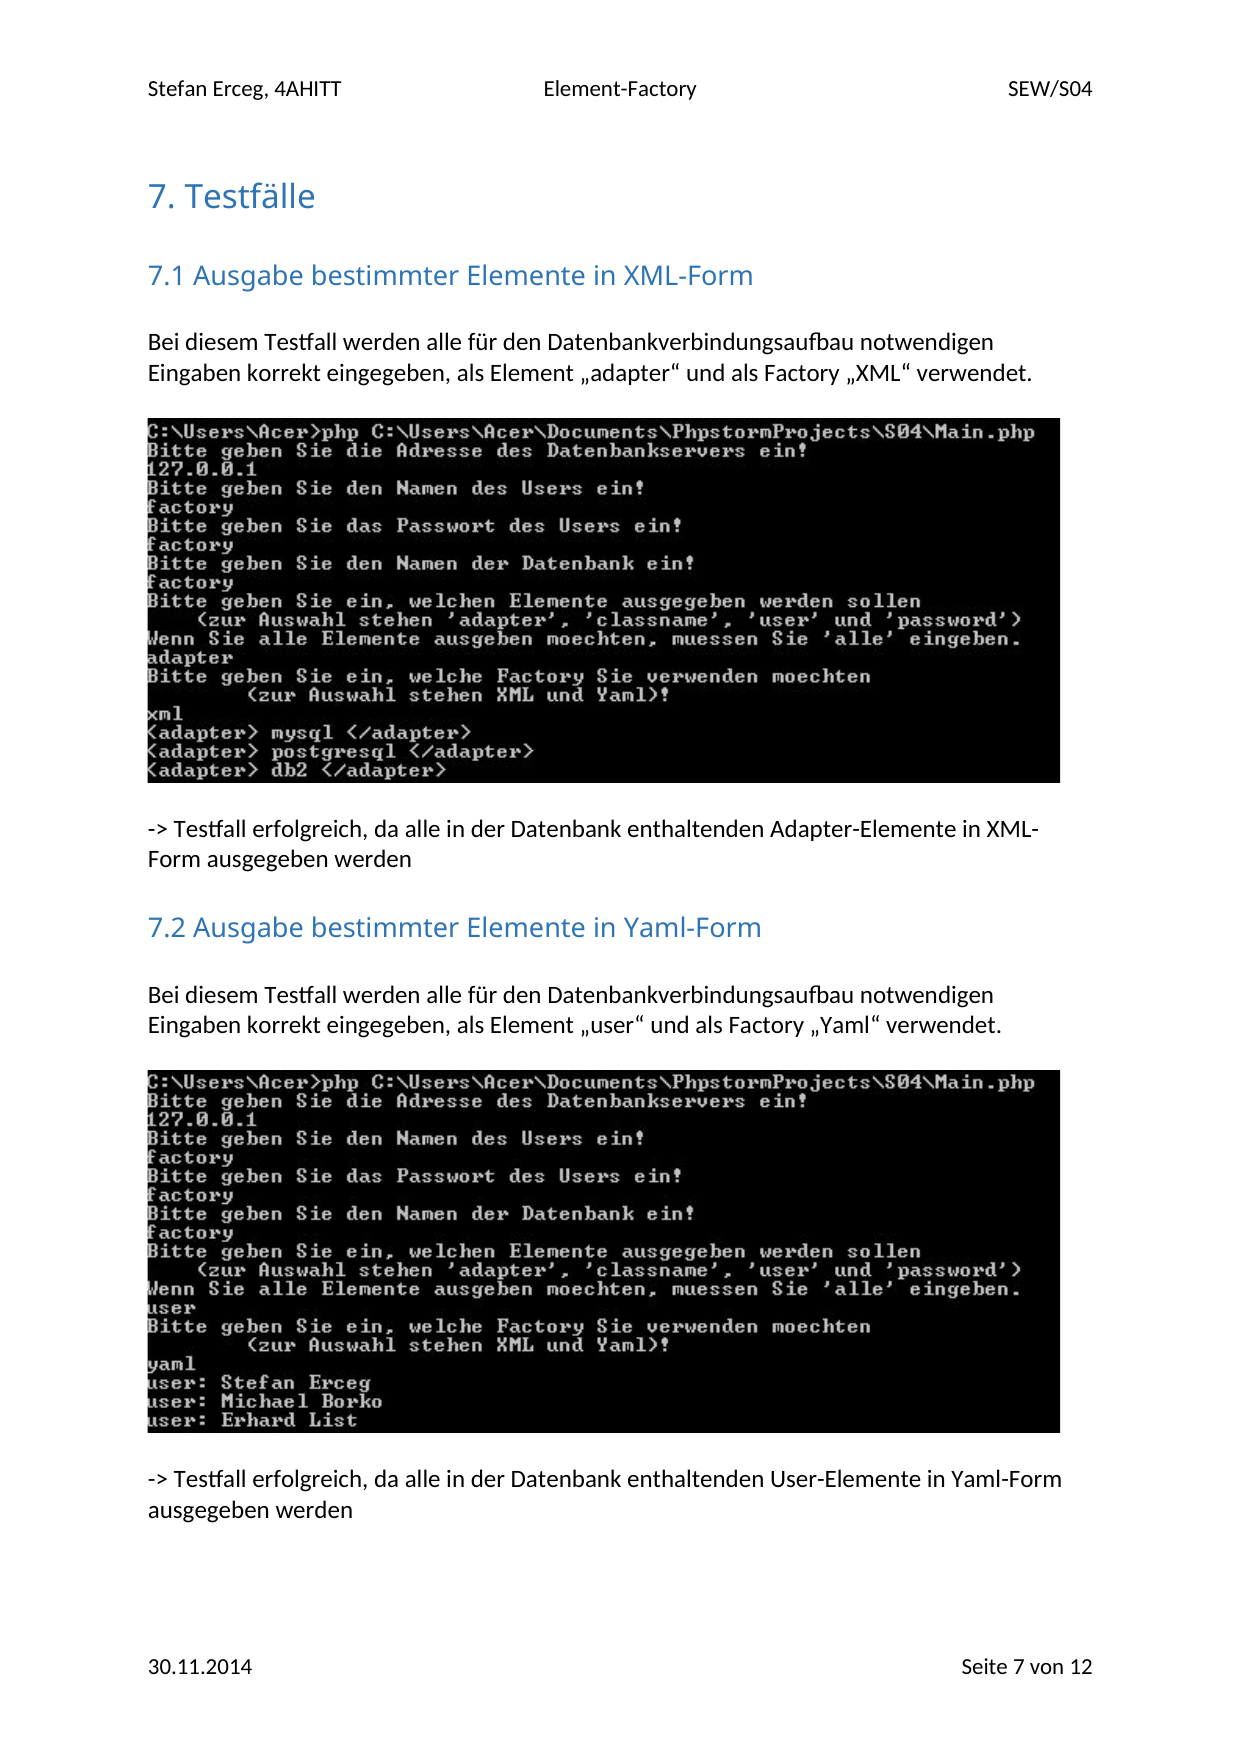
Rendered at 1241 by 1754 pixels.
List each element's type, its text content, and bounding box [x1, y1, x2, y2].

picture [147, 418, 1060, 783]
text -> Testfall erfolgreich, da alle in der Datenbank enthaltenden User-Elemente in Yaml-Form ausgegeben werden [148, 1463, 1093, 1524]
text Bei diesem Testfall werden alle für den Datenbankverbindungsaufbau notwendigen Eingaben korrekt eingegeben, als Element „user“ und als Factory „Yaml“ verwendet. [148, 979, 1093, 1040]
text Bei diesem Testfall werden alle für den Datenbankverbindungsaufbau notwendigen Eingaben korrekt eingegeben, als Element „adapter“ und als Factory „XML“ verwendet. [148, 327, 1093, 388]
picture [147, 1070, 1060, 1433]
subtitle 7. Testfälle [148, 173, 1093, 218]
subtitle 7.1 Ausgabe bestimmter Elemente in XML-Form [148, 256, 1093, 293]
subtitle 7.2 Ausgabe bestimmter Elemente in Yaml-Form [148, 908, 1093, 945]
text -> Testfall erfolgreich, da alle in der Datenbank enthaltenden Adapter-Elemente in XML-Form ausgegeben werden [148, 813, 1093, 874]
